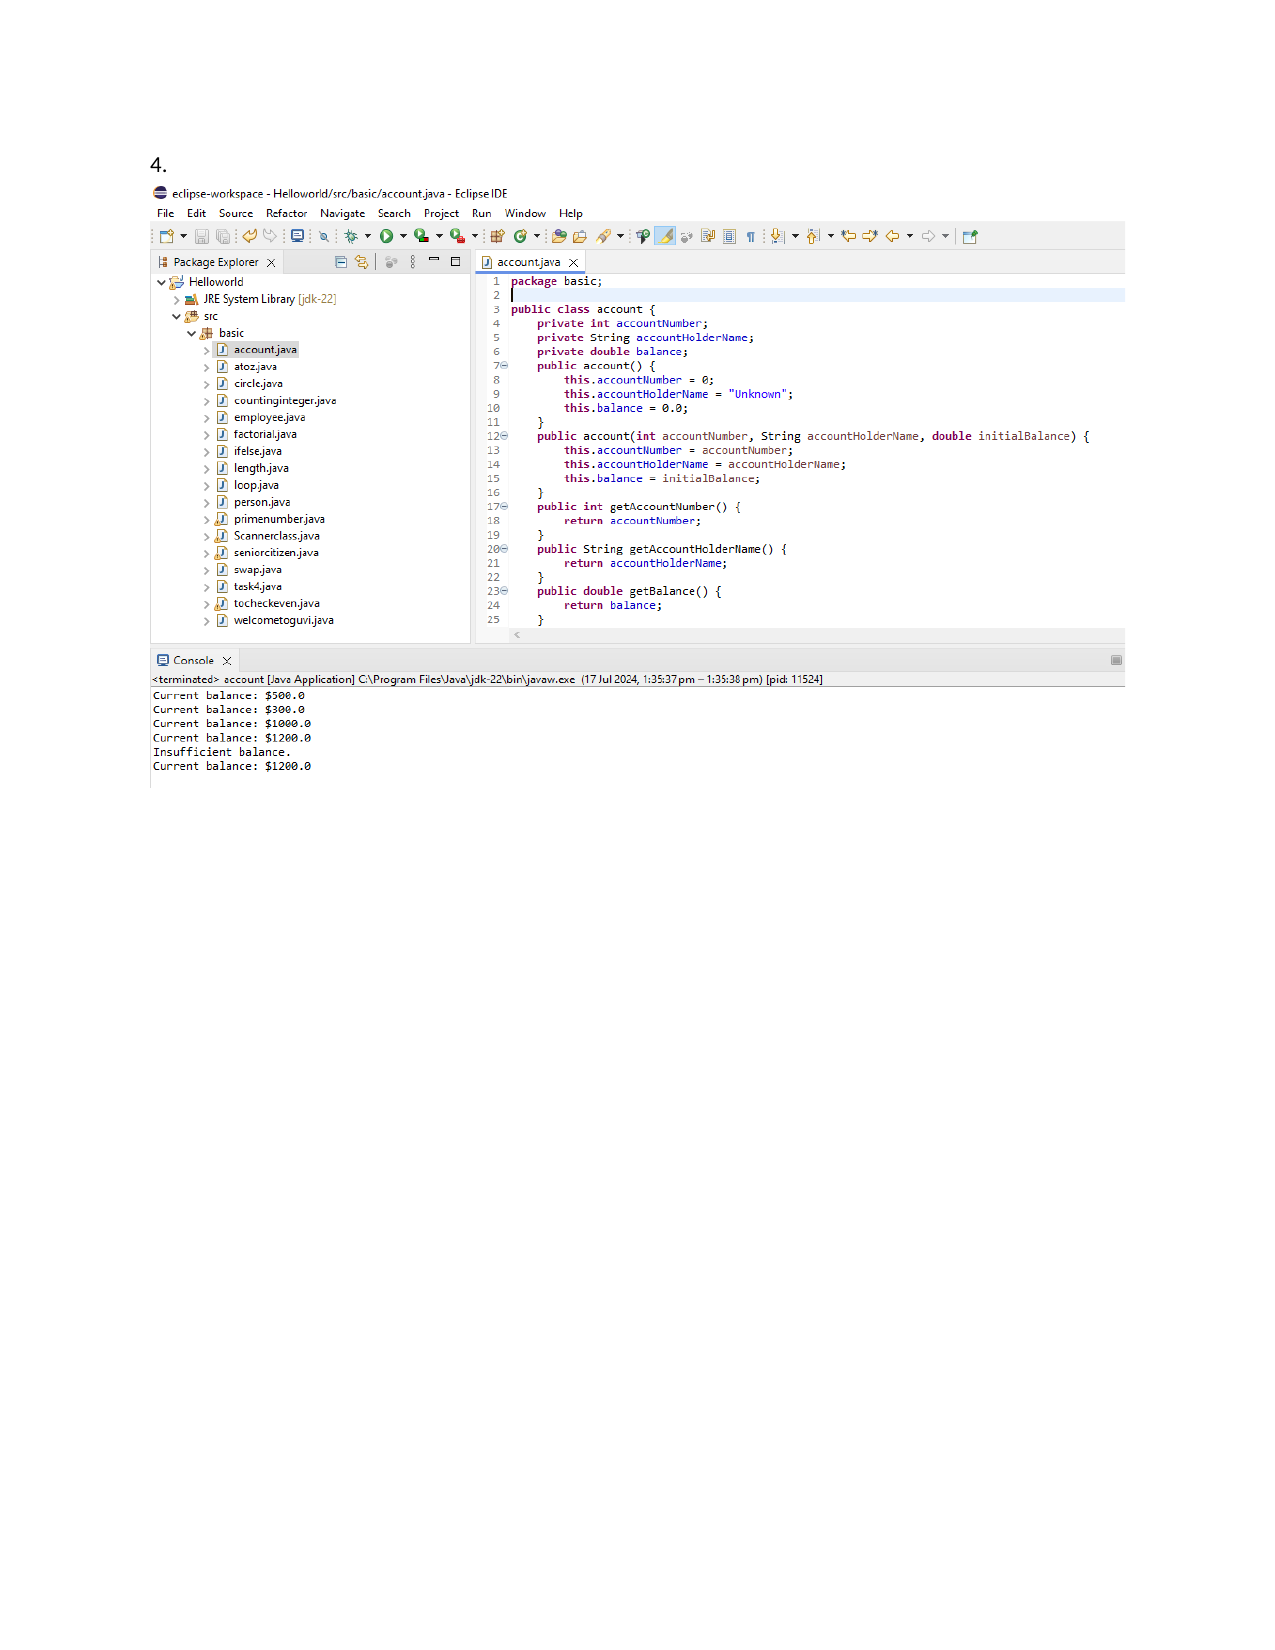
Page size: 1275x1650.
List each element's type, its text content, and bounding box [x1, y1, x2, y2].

picture [150, 182, 1125, 788]
text 4. [150, 150, 1125, 182]
